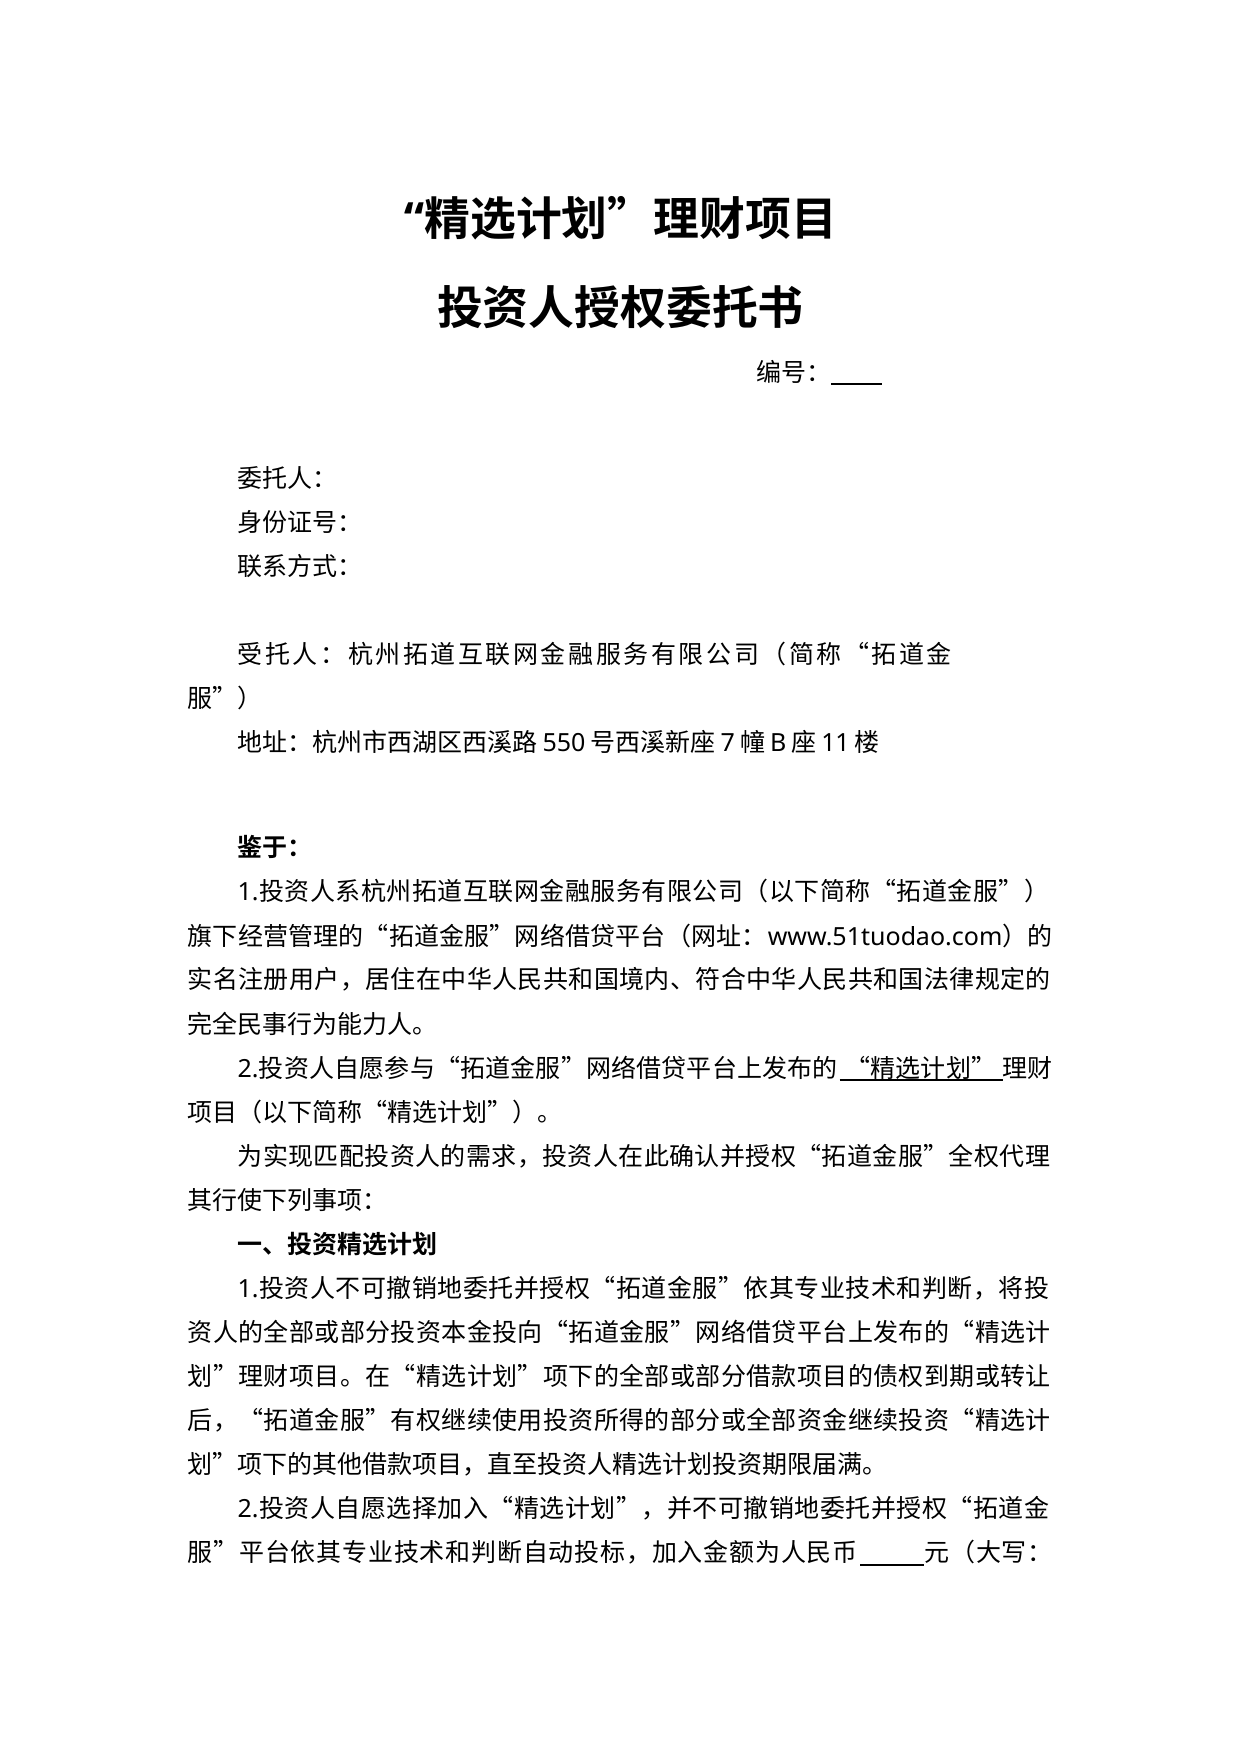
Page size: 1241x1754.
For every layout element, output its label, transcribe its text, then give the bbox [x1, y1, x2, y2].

text 一、投资精选计划 [187, 1221, 1053, 1264]
text 地址：杭州市西湖区西溪路550号西溪新座7幢B座11楼 [187, 719, 953, 763]
text 委托人： [187, 454, 953, 498]
text 联系方式： [187, 543, 953, 587]
text 投资人授权委托书 [187, 260, 1053, 348]
text 受托人：杭州拓道互联网金融服务有限公司（简称“拓道金服”） [187, 631, 953, 719]
text 2.投资人自愿参与“拓道金服”网络借贷平台上发布的 “精选计划” 理财项目（以下简称“精选计划”）。 [187, 1044, 1053, 1132]
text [187, 1485, 1053, 1573]
text 1.投资人不可撤销地委托并授权“拓道金服”依其专业技术和判断，将投资人的全部或部分投资本金投向“拓道金服”网络借贷平台上发布的“精选计划”理财项目。在“精选计划”项下的全部或部分借款项目的债权到期或转让后，“拓道金服”有权继续使用投资所得的部分或全部资金继续投资“精选计划”项下的其他借款项目，直至投资人精选计划投资期限届满。 [187, 1264, 1053, 1485]
text “精选计划”理财项目 [187, 172, 1053, 260]
text 编号： [187, 348, 953, 392]
text 为实现匹配投资人的需求，投资人在此确认并授权“拓道金服”全权代理其行使下列事项： [187, 1132, 1053, 1221]
text 身份证号： [187, 498, 953, 543]
text 1.投资人系杭州拓道互联网金融服务有限公司（以下简称“拓道金服”）旗下经营管理的“拓道金服”网络借贷平台（网址：www.51tuodao.com）的实名注册用户，居住在中华人民共和国境内、符合中华人民共和国法律规定的完全民事行为能力人。 [187, 868, 1053, 1044]
text 鉴于： [187, 824, 1053, 868]
